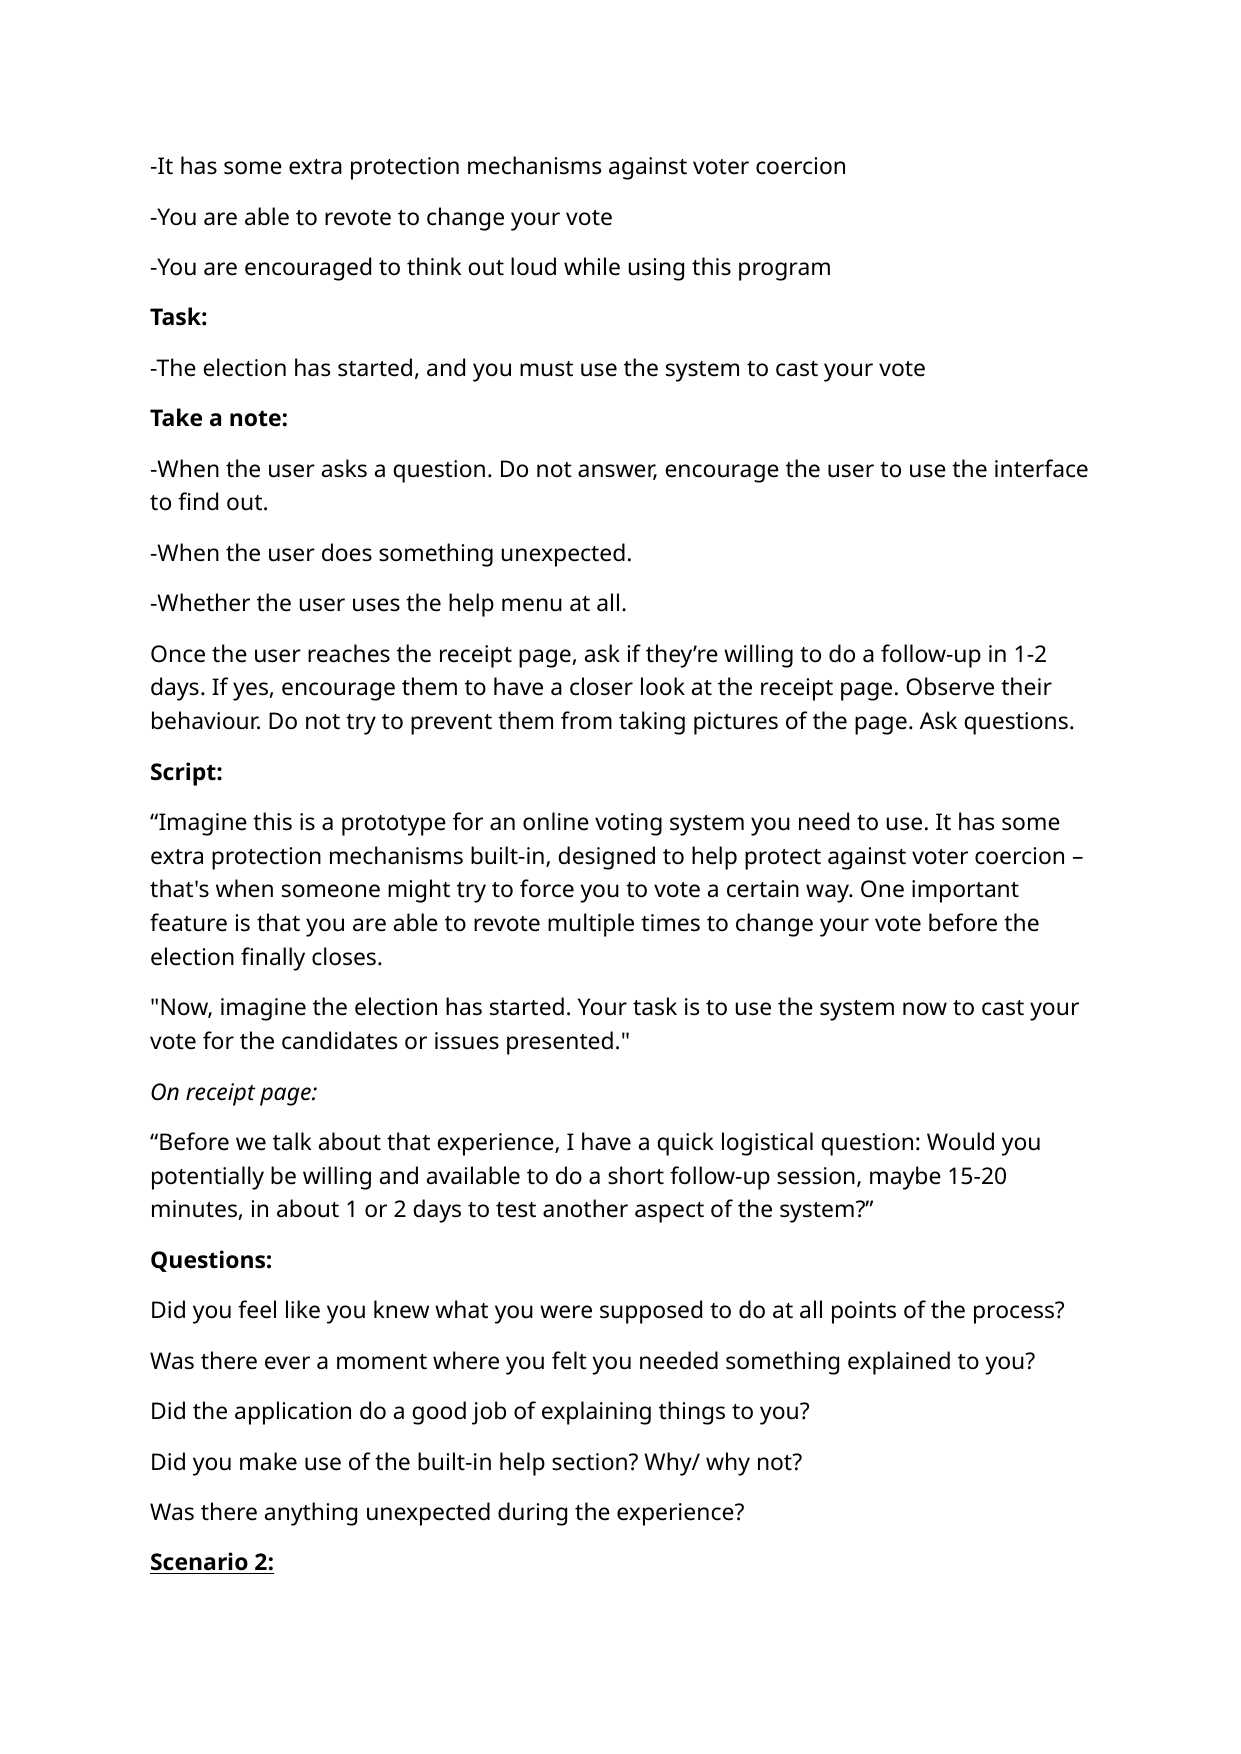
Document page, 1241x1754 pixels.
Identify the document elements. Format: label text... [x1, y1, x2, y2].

text -When the user asks a question. Do not answer, encourage the user to use the interface to find out. [150, 452, 1090, 517]
text -You are able to revote to change your vote [150, 200, 1090, 232]
text Script: [150, 755, 1090, 787]
text -When the user does something unexpected. [150, 537, 1090, 568]
text Was there anything unexpected during the experience? [150, 1496, 1090, 1527]
text Scenario 2: [150, 1546, 1090, 1577]
text Did the application do a good job of explaining things to you? [150, 1395, 1090, 1426]
text “Before we talk about that experience, I have a quick logistical question: Would you potentially be willing and available to do a short follow-up session, maybe 15-20 minutes, in about 1 or 2 days to test another aspect of the system?” [150, 1126, 1090, 1224]
text Task: [150, 301, 1090, 332]
text “Imagine this is a prototype for an online voting system you need to use. It has some extra protection mechanisms built-in, designed to help protect against voter coercion – that's when someone might try to force you to vote a certain way. One important feature is that you are able to revote multiple times to change your vote before the election finally closes. [150, 806, 1090, 972]
text -The election has started, and you must use the system to cast your vote [150, 352, 1090, 383]
text Take a note: [150, 402, 1090, 433]
text On receipt page: [150, 1075, 1090, 1107]
text -It has some extra protection mechanisms against voter coercion [150, 150, 1090, 181]
text Did you make use of the built-in help section? Why/ why not? [150, 1445, 1090, 1477]
text "Now, imagine the election has started. Your task is to use the system now to cast your vote for the candidates or issues presented." [150, 991, 1090, 1056]
text Was there ever a moment where you felt you needed something explained to you? [150, 1344, 1090, 1376]
text -Whether the user uses the help menu at all. [150, 587, 1090, 618]
text Did you feel like you knew what you were supposed to do at all points of the process? [150, 1294, 1090, 1325]
text Questions: [150, 1244, 1090, 1275]
text Once the user reaches the receipt page, ask if they’re willing to do a follow-up in 1-2 days. If yes, encourage them to have a closer look at the receipt page. Observe their behaviour. Do not try to prevent them from taking pictures of the page. Ask questions. [150, 637, 1090, 736]
text -You are encouraged to think out loud while using this program [150, 251, 1090, 282]
